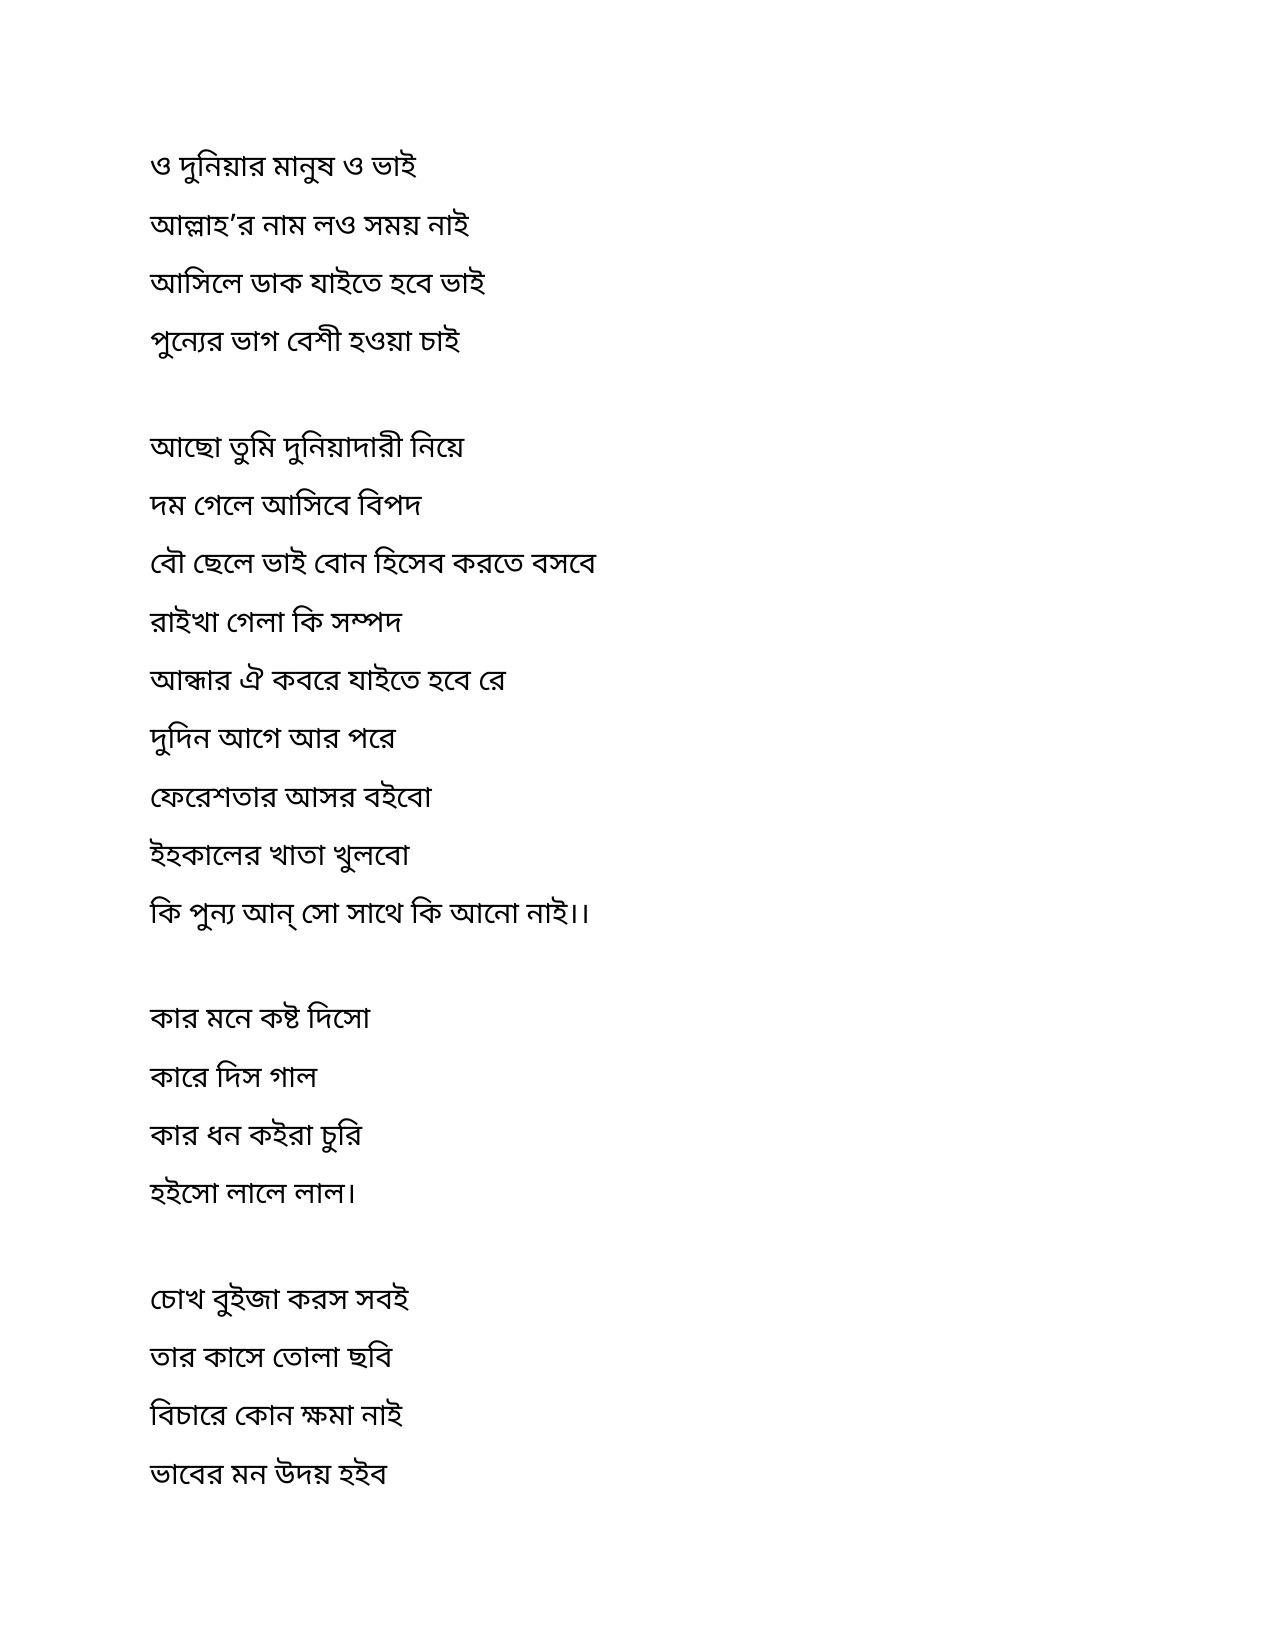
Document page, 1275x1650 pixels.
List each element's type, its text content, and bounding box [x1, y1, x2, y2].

text আসিলে ডাক যাইতে হবে ভাই [150, 267, 1125, 305]
text বিচারে কোন ক্ষমা নাই [150, 1399, 1125, 1438]
text বৌ ছেলে ভাই বোন হিসেব করতে বসবে [150, 547, 1125, 586]
text আছো তুমি দুনিয়াদারী নিয়ে [150, 430, 1125, 469]
text দম গেলে আসিবে বিপদ [150, 488, 1125, 527]
text পুন্যের ভাগ বেশী হওয়া চাই [150, 325, 1125, 364]
text ভাবের মন উদয় হইব [150, 1457, 1125, 1496]
text আন্ধার ঐ কবরে যাইতে হবে রে [150, 663, 1125, 702]
text তার কাসে তোলা ছবি [150, 1341, 1125, 1379]
text রাইখা গেলা কি সম্পদ [150, 605, 1125, 644]
text দুদিন আগে আর পরে [150, 722, 1125, 761]
text আল্লাহ’র নাম লও সময় নাই [150, 208, 1125, 247]
text কারে দিস গাল [150, 1060, 1125, 1099]
text কি পুন্য আন্ সো সাথে কি আনো নাই।। [150, 897, 1125, 936]
text ও দুনিয়ার মানুষ ও ভাই [150, 150, 1125, 189]
text কার ধন কইরা চুরি [150, 1119, 1125, 1157]
text হইসো লালে লাল। [150, 1177, 1125, 1216]
text চোখ বুইজা করস সবই [150, 1282, 1125, 1321]
text কার মনে কষ্ট দিসো [150, 1002, 1125, 1041]
text ইহকালের খাতা খুলবো [150, 838, 1125, 877]
text ফেরেশতার আসর বইবো [150, 780, 1125, 819]
